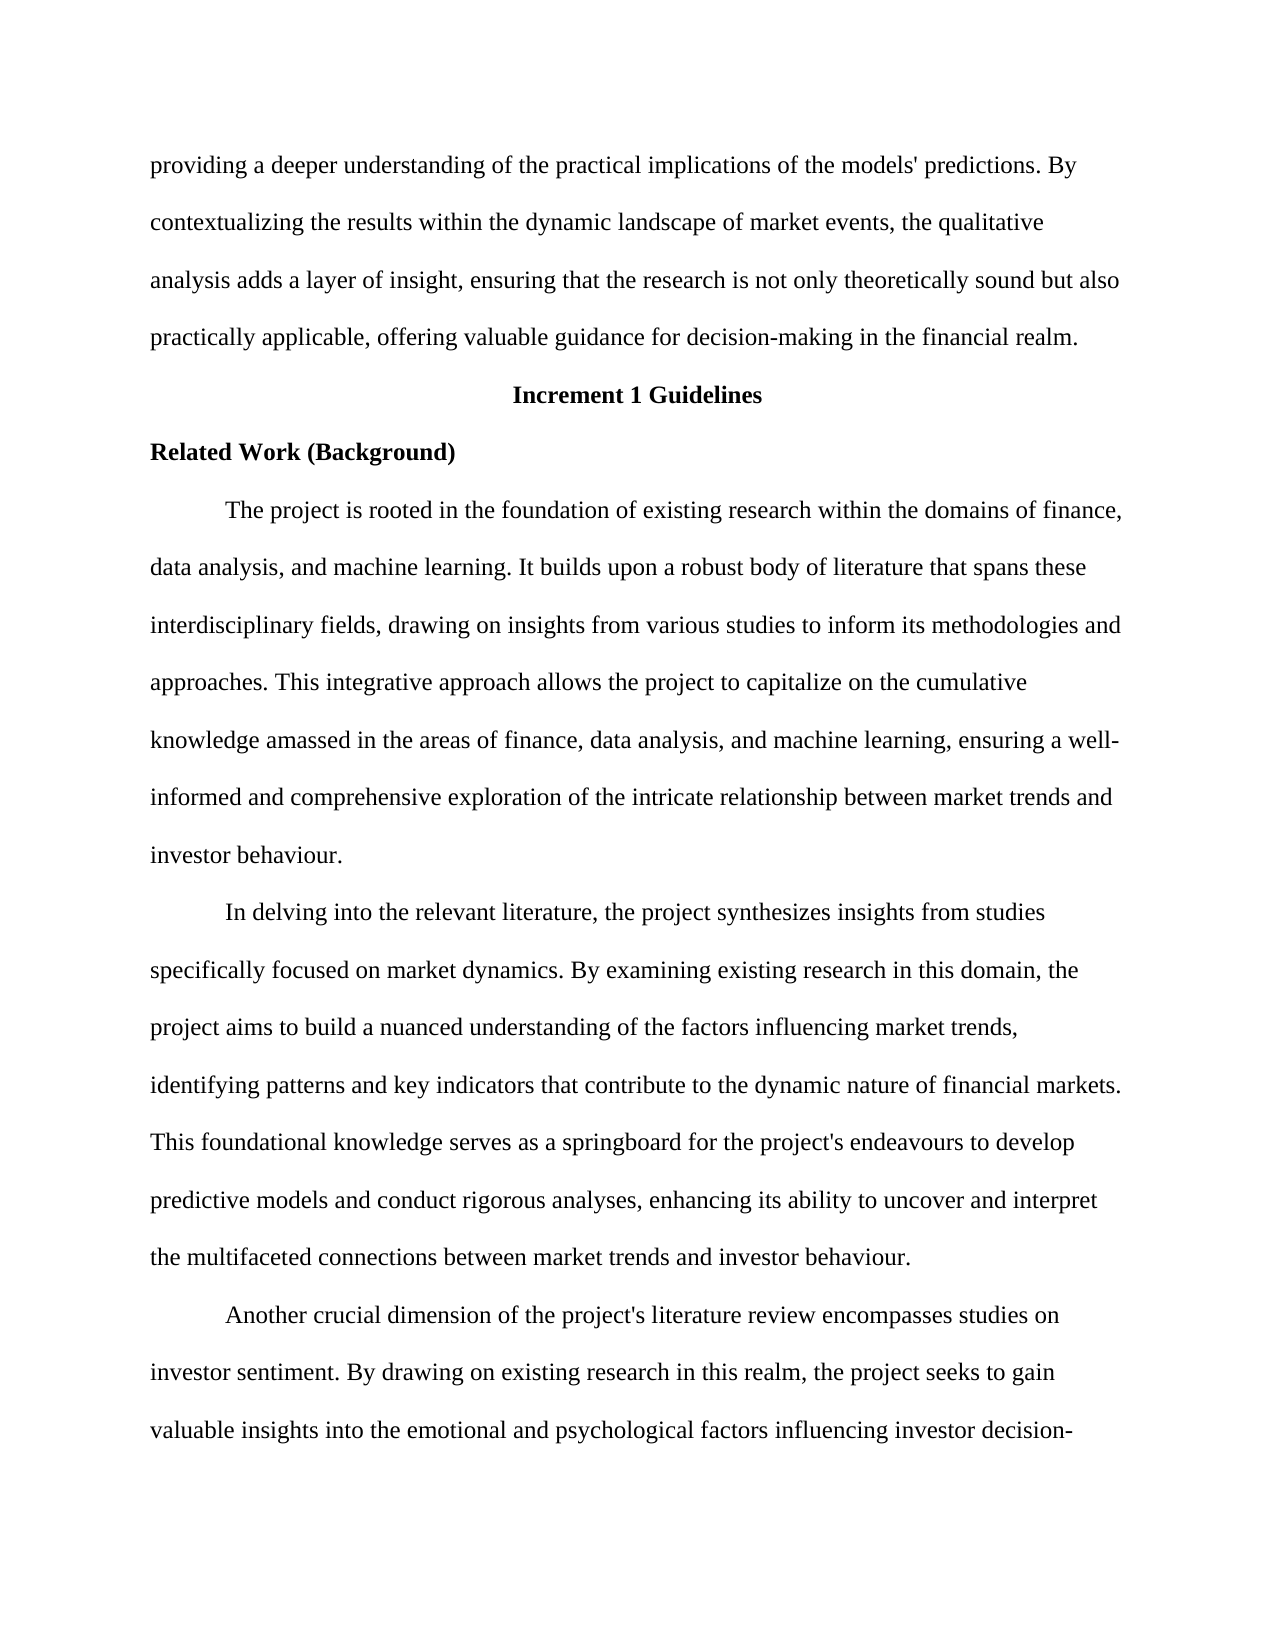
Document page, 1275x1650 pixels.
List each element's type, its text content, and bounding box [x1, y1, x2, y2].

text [150, 150, 1125, 351]
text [150, 1300, 1125, 1444]
text Related Work (Background) [150, 437, 1125, 466]
text Increment 1 Guidelines [150, 380, 1125, 409]
text In delving into the relevant literature, the project synthesizes insights from studies specifically focused on market dynamics. By examining existing research in this domain, the project aims to build a nuanced understanding of the factors influencing market trends, identifying patterns and key indicators that contribute to the dynamic nature of financial markets. This foundational knowledge serves as a springboard for the project's endeavours to develop predictive models and conduct rigorous analyses, enhancing its ability to uncover and interpret the multifaceted connections between market trends and investor behaviour. [150, 897, 1125, 1271]
text The project is rooted in the foundation of existing research within the domains of finance, data analysis, and machine learning. It builds upon a robust body of literature that spans these interdisciplinary fields, drawing on insights from various studies to inform its methodologies and approaches. This integrative approach allows the project to capitalize on the cumulative knowledge amassed in the areas of finance, data analysis, and machine learning, ensuring a well-informed and comprehensive exploration of the intricate relationship between market trends and investor behaviour. [150, 495, 1125, 869]
